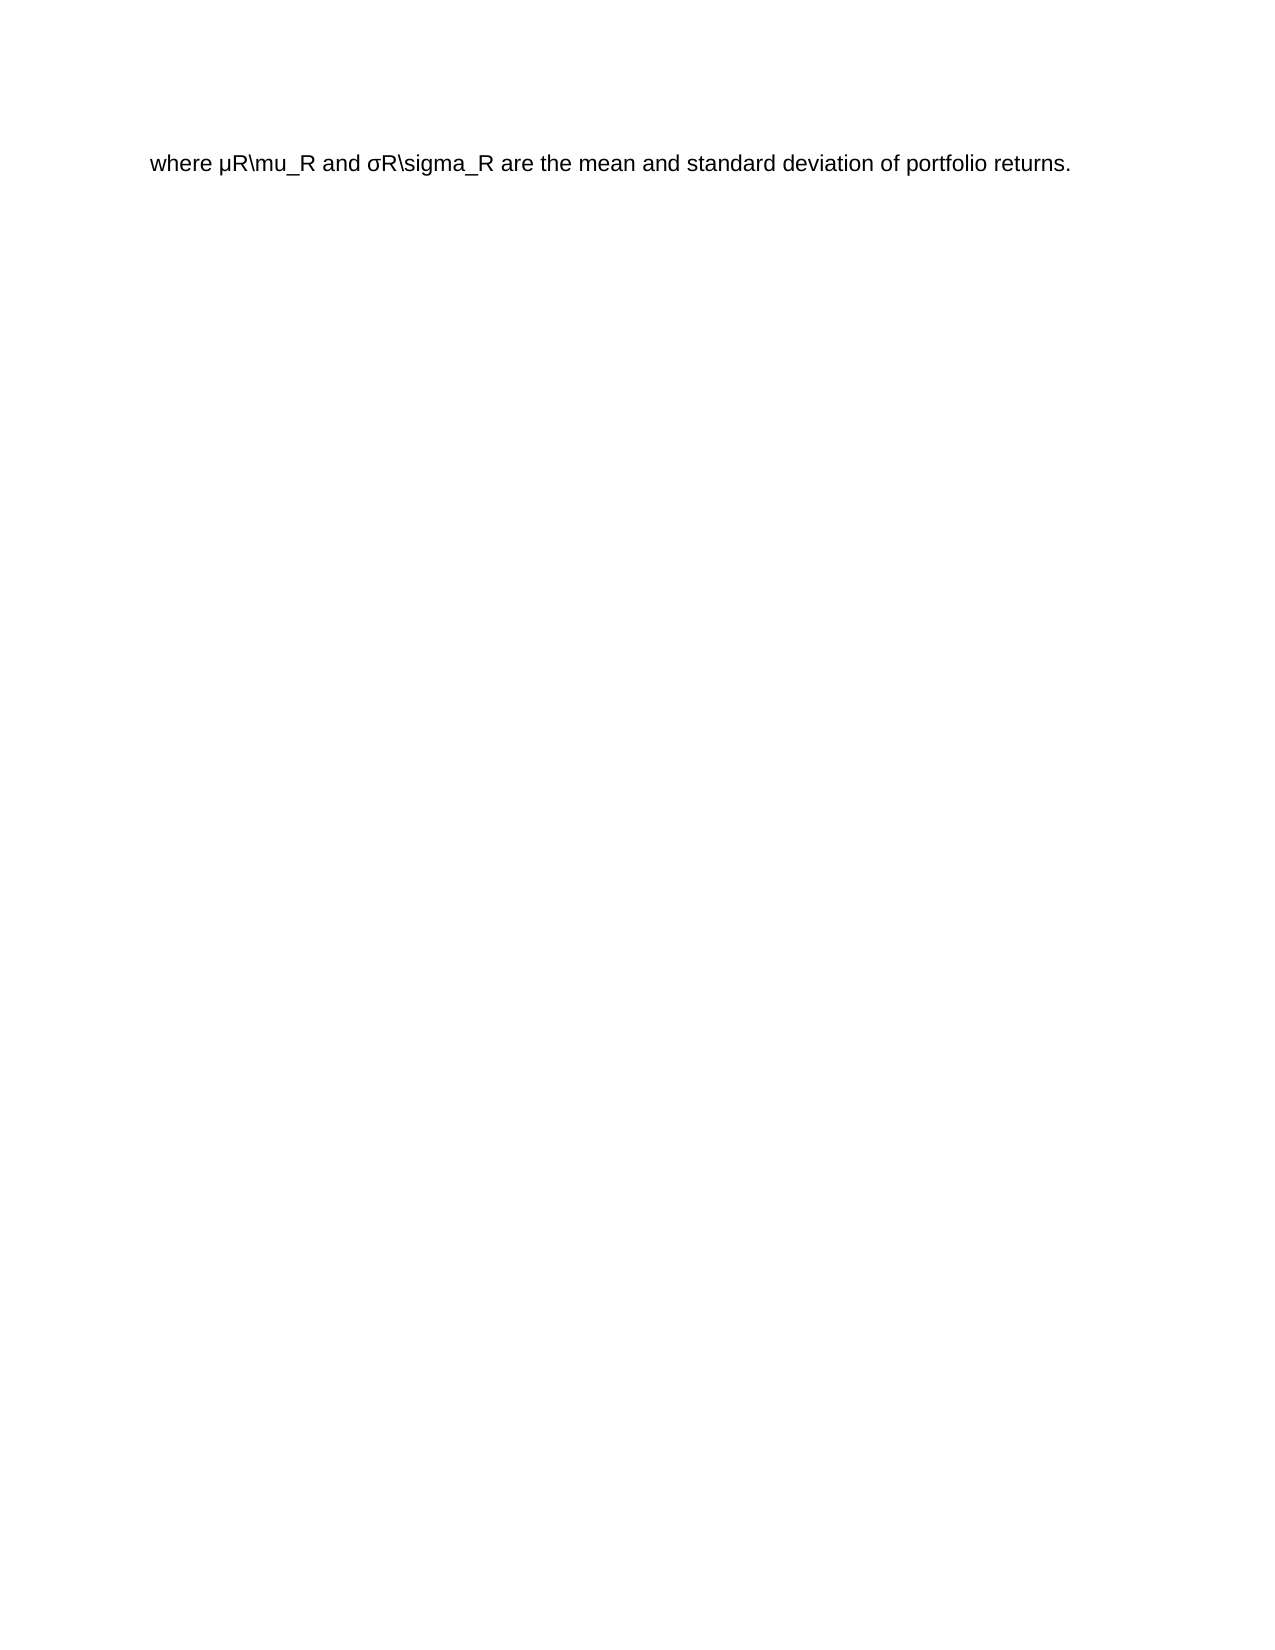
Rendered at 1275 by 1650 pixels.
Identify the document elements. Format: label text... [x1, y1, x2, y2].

text where μR\mu_R and σR\sigma_R are the mean and standard deviation of portfolio returns. [150, 150, 1125, 176]
